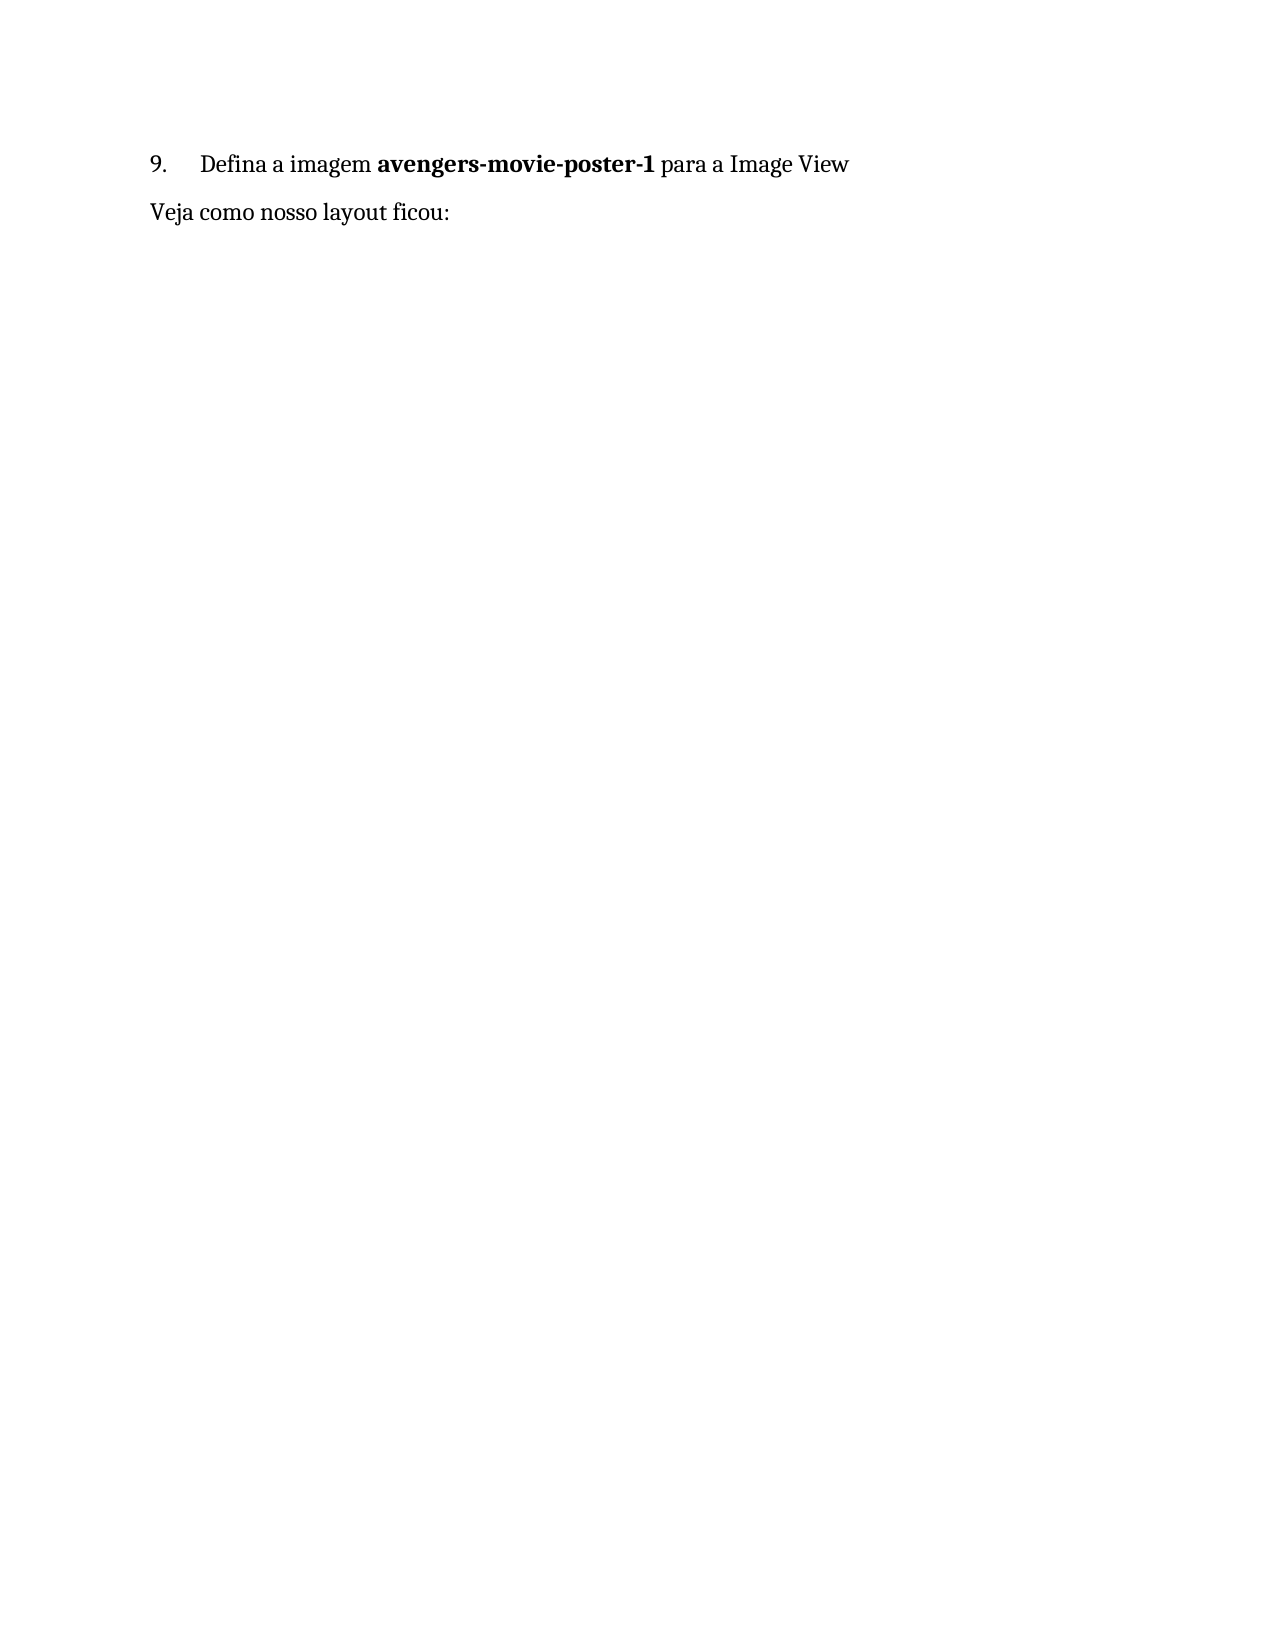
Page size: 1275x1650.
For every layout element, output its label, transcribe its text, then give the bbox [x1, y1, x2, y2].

text Veja como nosso layout ficou: [150, 197, 1125, 226]
list Defina a imagem avengers-movie-poster-1 para a Image View [150, 150, 1125, 179]
